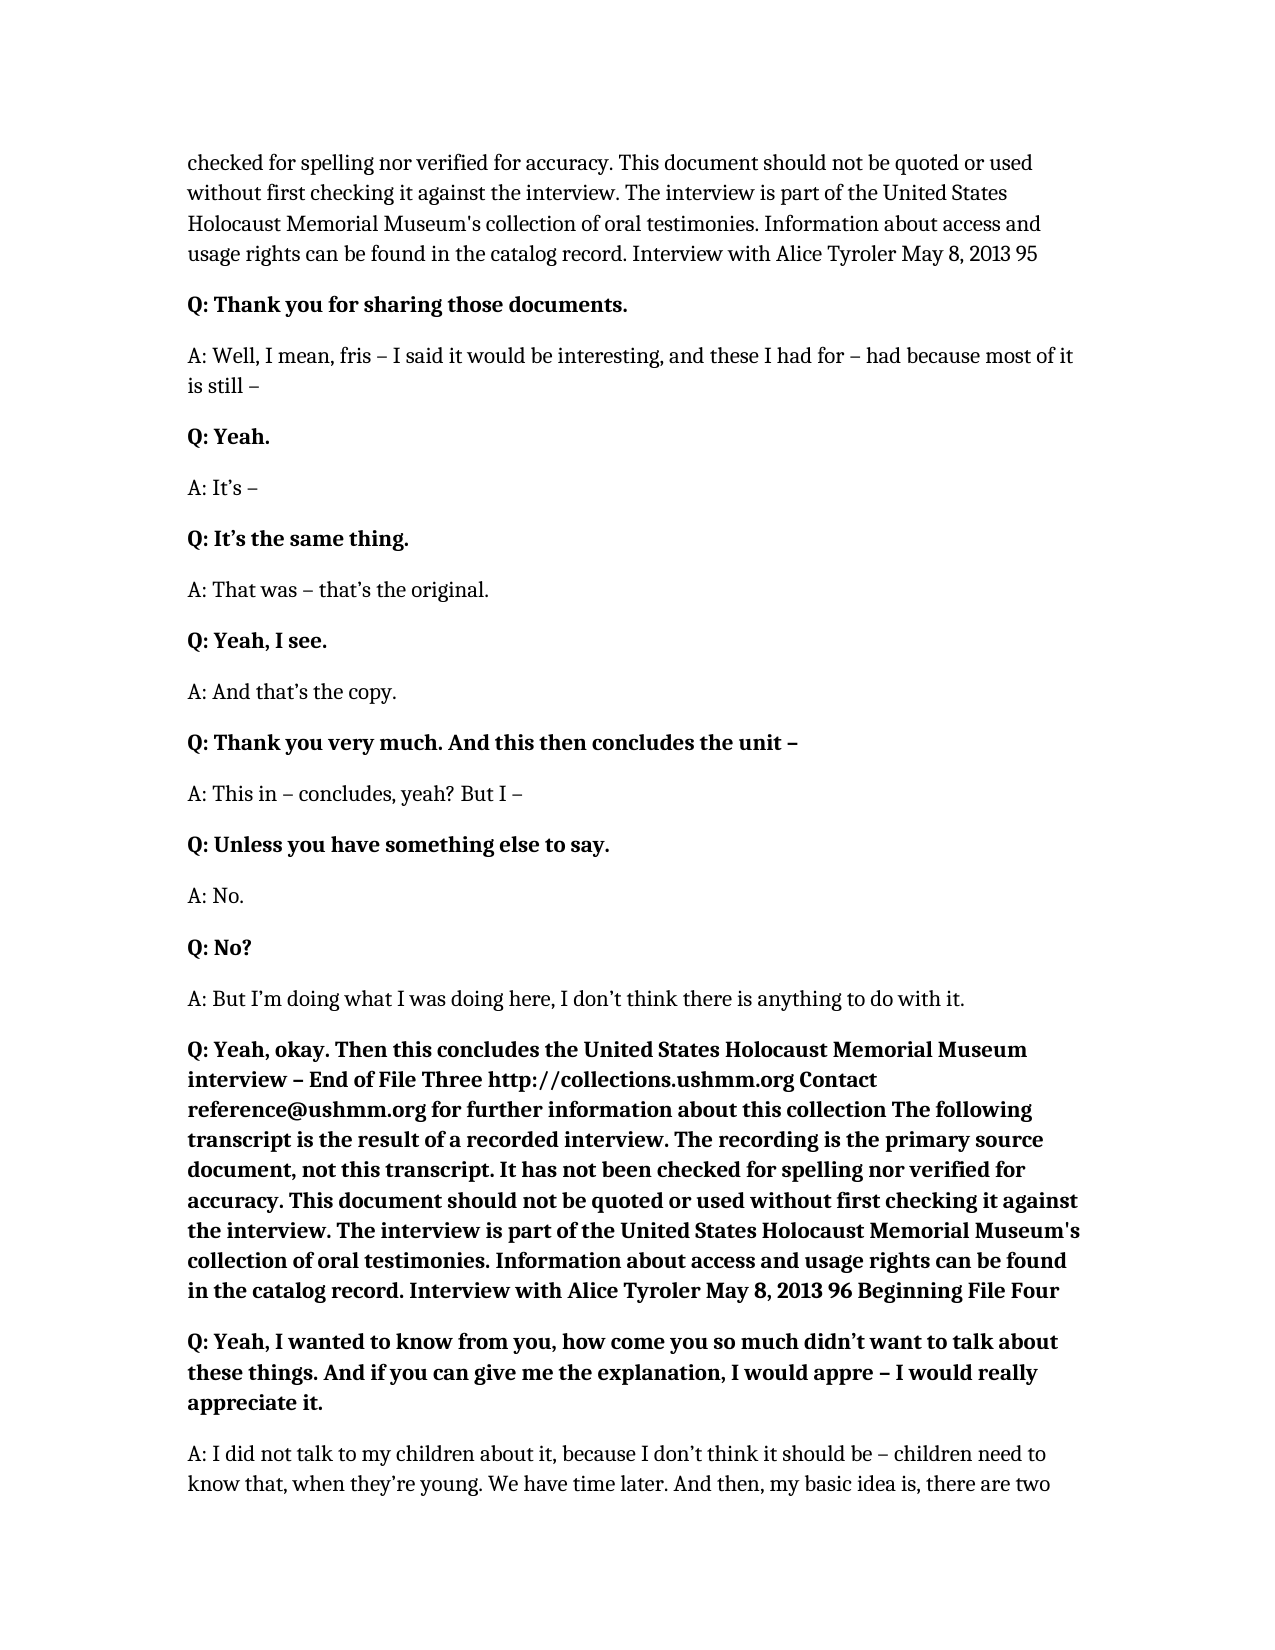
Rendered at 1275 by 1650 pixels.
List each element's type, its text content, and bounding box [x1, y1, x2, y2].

text Q: Thank you for sharing those documents. [187, 292, 1087, 318]
text Q: Yeah, okay. Then this concludes the United States Holocaust Memorial Museum interview – End of File Three http://collections.ushmm.org Contact reference@ushmm.org for further information about this collection The following transcript is the result of a recorded interview. The recording is the primary source document, not this transcript. It has not been checked for spelling nor verified for accuracy. This document should not be quoted or used without first checking it against the interview. The interview is part of the United States Holocaust Memorial Museum's collection of oral testimonies. Information about access and usage rights can be found in the catalog record. Interview with Alice Tyroler May 8, 2013 96 Beginning File Four [187, 1036, 1087, 1304]
text Q: Thank you very much. And this then concludes the unit – [187, 730, 1087, 757]
text Q: Yeah. [187, 424, 1087, 450]
text A: It’s – [187, 475, 1087, 501]
text Q: Yeah, I wanted to know from you, how come you so much didn’t want to talk about these things. And if you can give me the explanation, I would appre – I would really appreciate it. [187, 1329, 1087, 1416]
text A: And that’s the copy. [187, 679, 1087, 706]
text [187, 150, 1087, 267]
text A: That was – that’s the original. [187, 577, 1087, 603]
text A: No. [187, 883, 1087, 910]
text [187, 1441, 1087, 1497]
text Q: Unless you have something else to say. [187, 832, 1087, 859]
text A: But I’m doing what I was doing here, I don’t think there is anything to do with it. [187, 985, 1087, 1012]
text Q: It’s the same thing. [187, 526, 1087, 552]
text A: This in – concludes, yeah? But I – [187, 781, 1087, 808]
text Q: No? [187, 934, 1087, 961]
text A: Well, I mean, fris – I said it would be interesting, and these I had for – had because most of it is still – [187, 343, 1087, 399]
text Q: Yeah, I see. [187, 628, 1087, 654]
